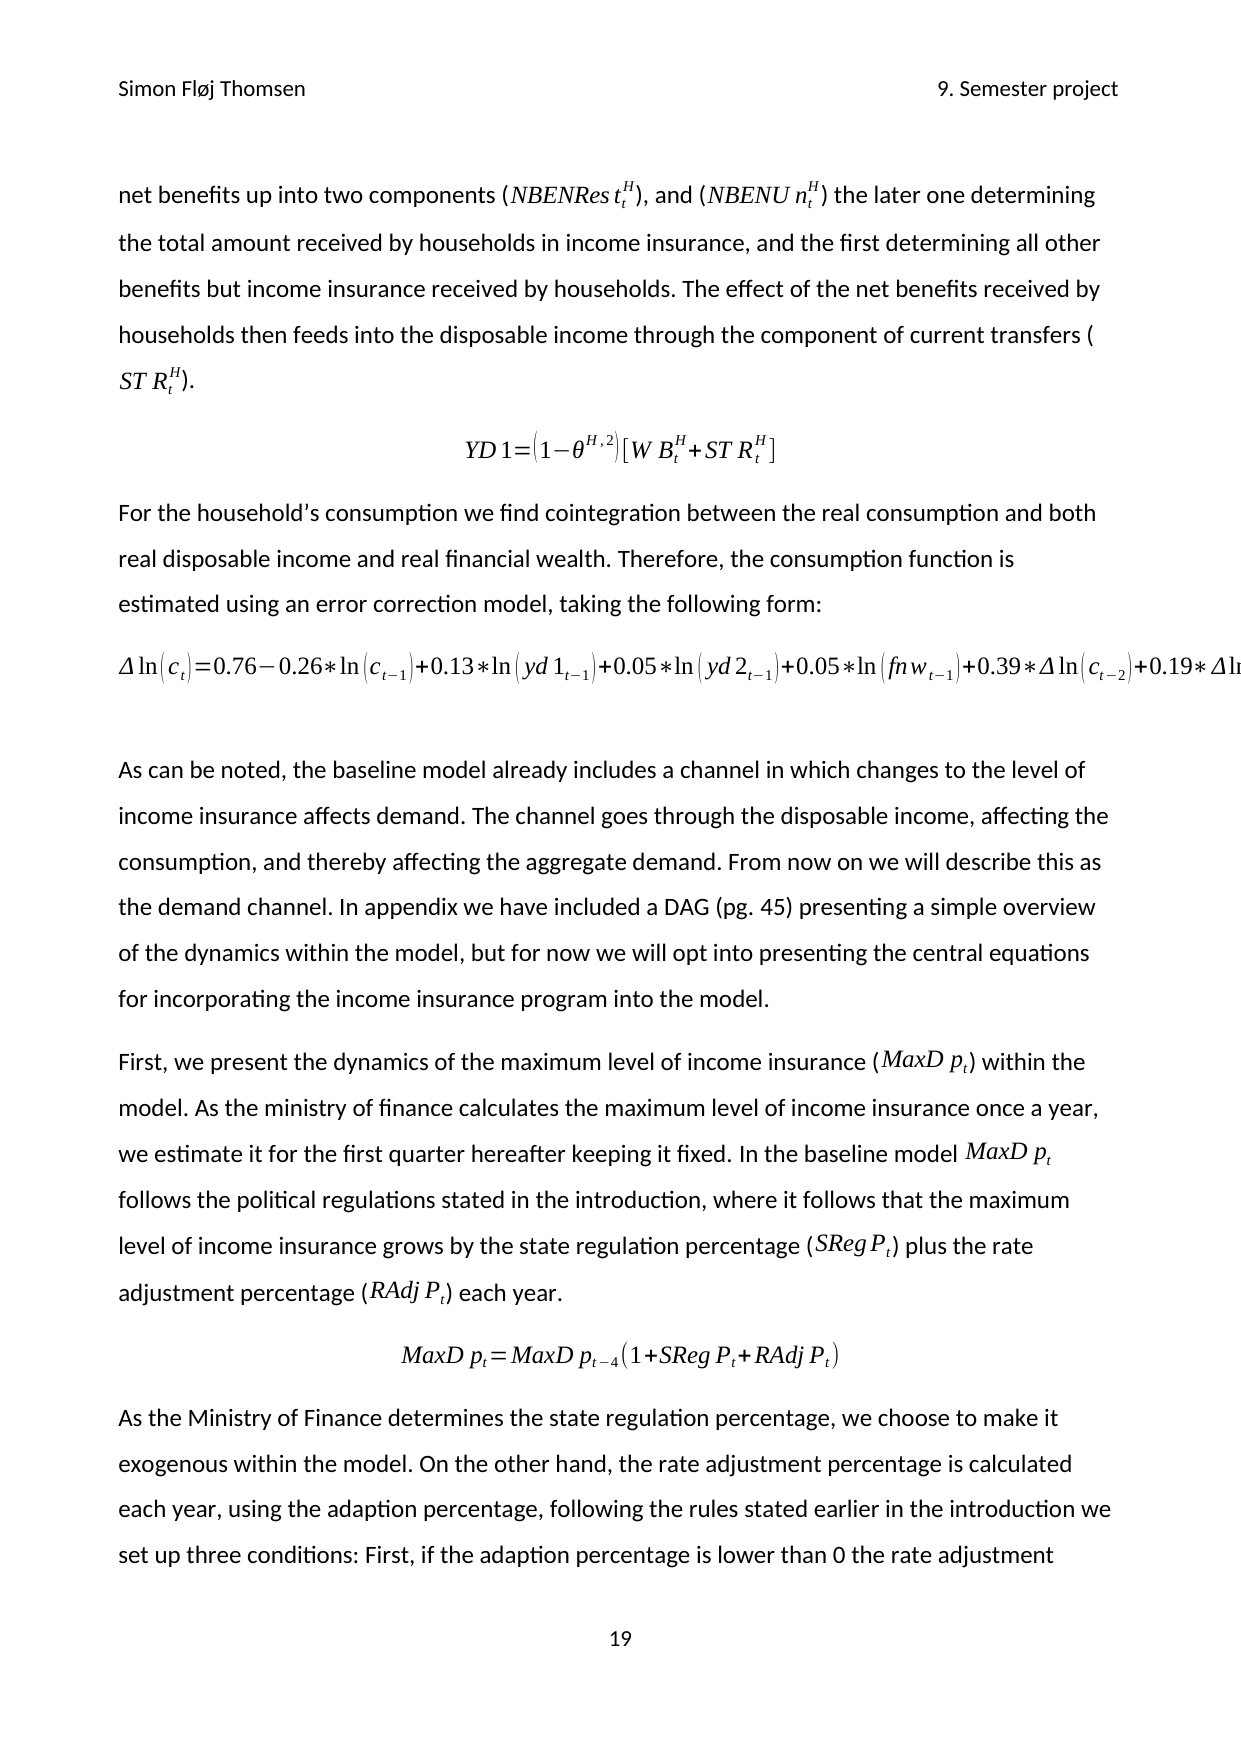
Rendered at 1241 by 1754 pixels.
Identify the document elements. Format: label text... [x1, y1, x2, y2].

text First, we present the dynamics of the maximum level of income insurance () within the model. As the ministry of finance calculates the maximum level of income insurance once a year, we estimate it for the first quarter hereafter keeping it fixed. In the baseline model follows the political regulations stated in the introduction, where it follows that the maximum level of income insurance grows by the state regulation percentage () plus the rate adjustment percentage () each year. [118, 1045, 1122, 1308]
text As can be noted, the baseline model already includes a channel in which changes to the level of income insurance affects demand. The channel goes through the disposable income, affecting the consumption, and thereby affecting the aggregate demand. From now on we will describe this as the demand channel. In appendix we have included a DAG (pg. 55) presenting a simple overview of the dynamics within the model, but for now we will opt into presenting the central equations for incorporating the income insurance program into the model. [118, 754, 1122, 1013]
text For the household’s consumption we find cointegration between the real consumption and both real disposable income and real financial wealth. Therefore, the consumption function is estimated using an error correction model, taking the following form: [118, 497, 1122, 619]
